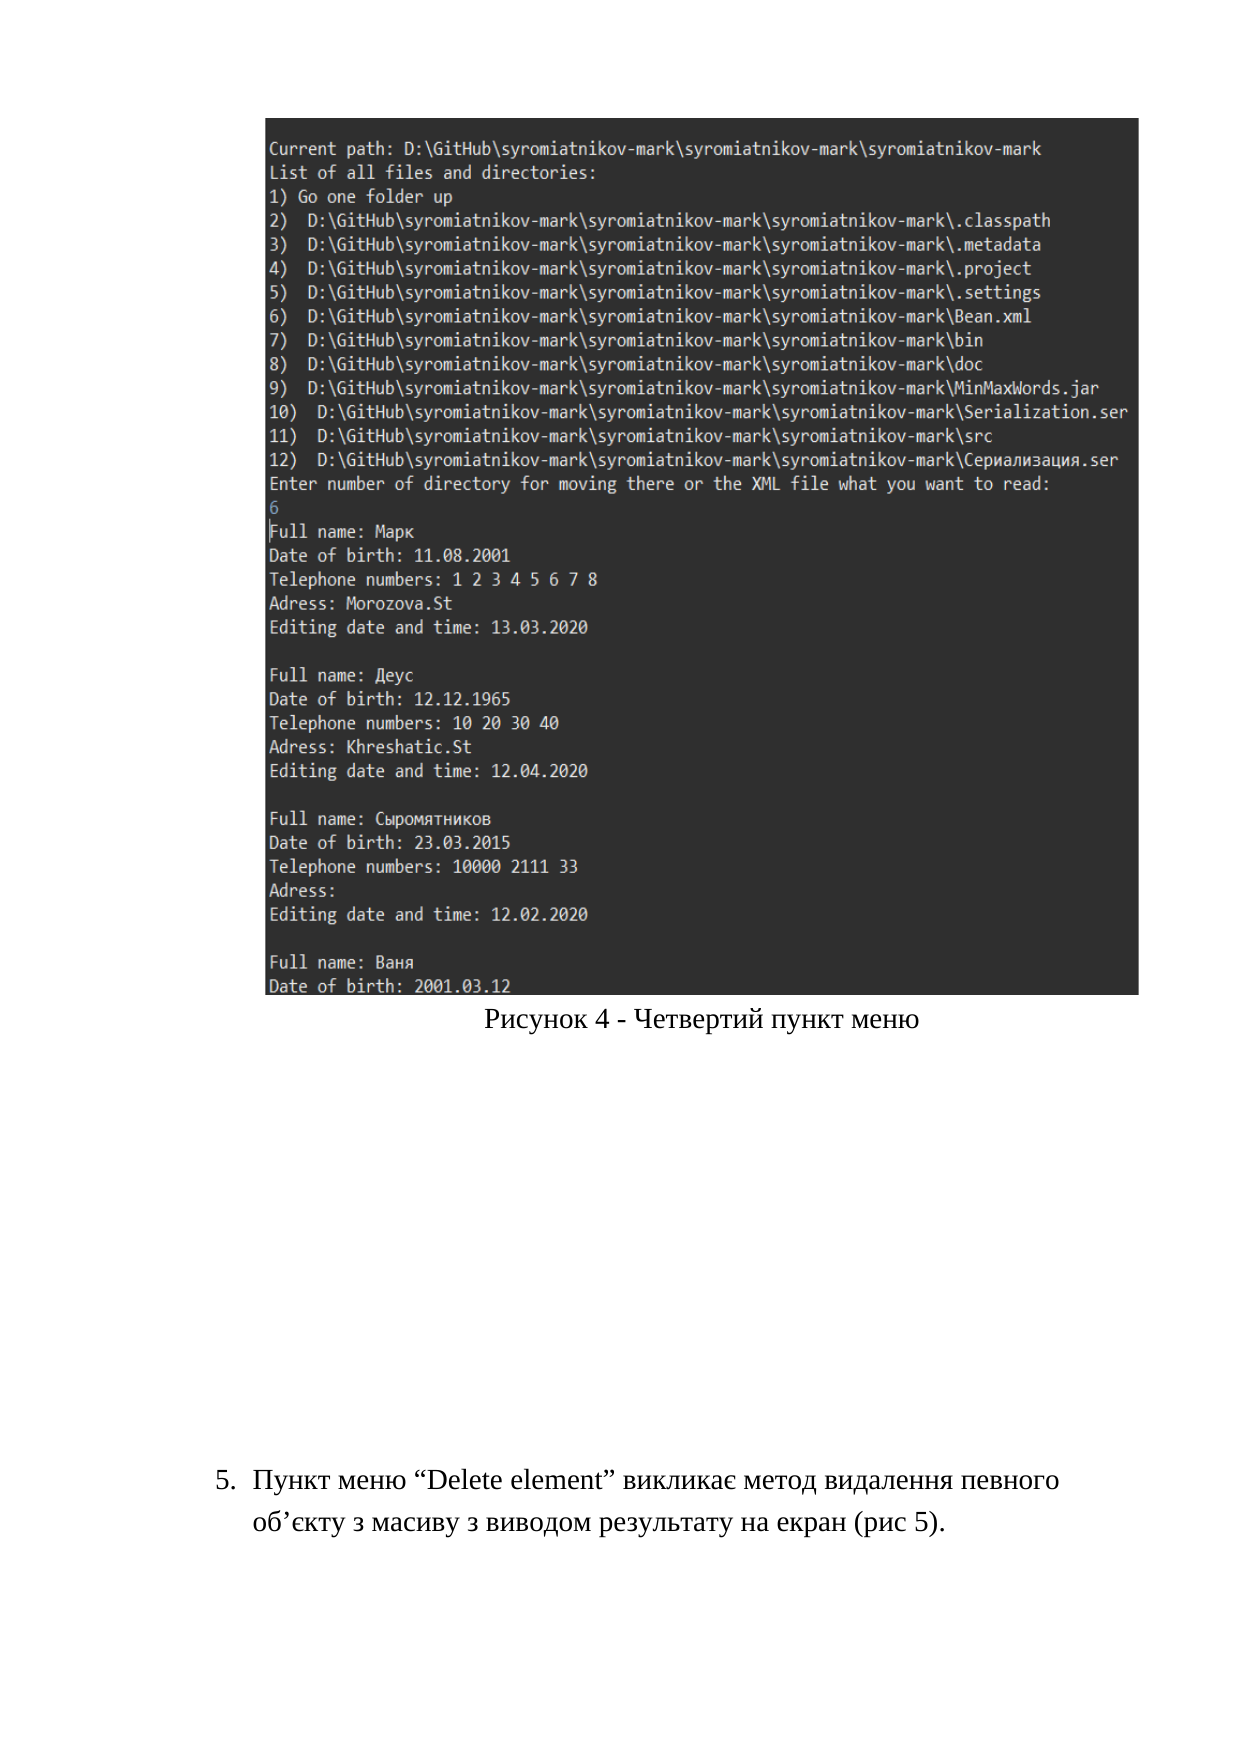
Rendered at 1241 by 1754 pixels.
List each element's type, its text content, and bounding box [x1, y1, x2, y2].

list Рисунок 4 - Четвертий пункт меню [252, 1001, 1152, 1035]
picture [265, 118, 1139, 995]
list Пункт меню “Delete element” викликає метод видалення певного об’єкту з масиву з виводом результату на екран (рис 5). [215, 1462, 1152, 1537]
